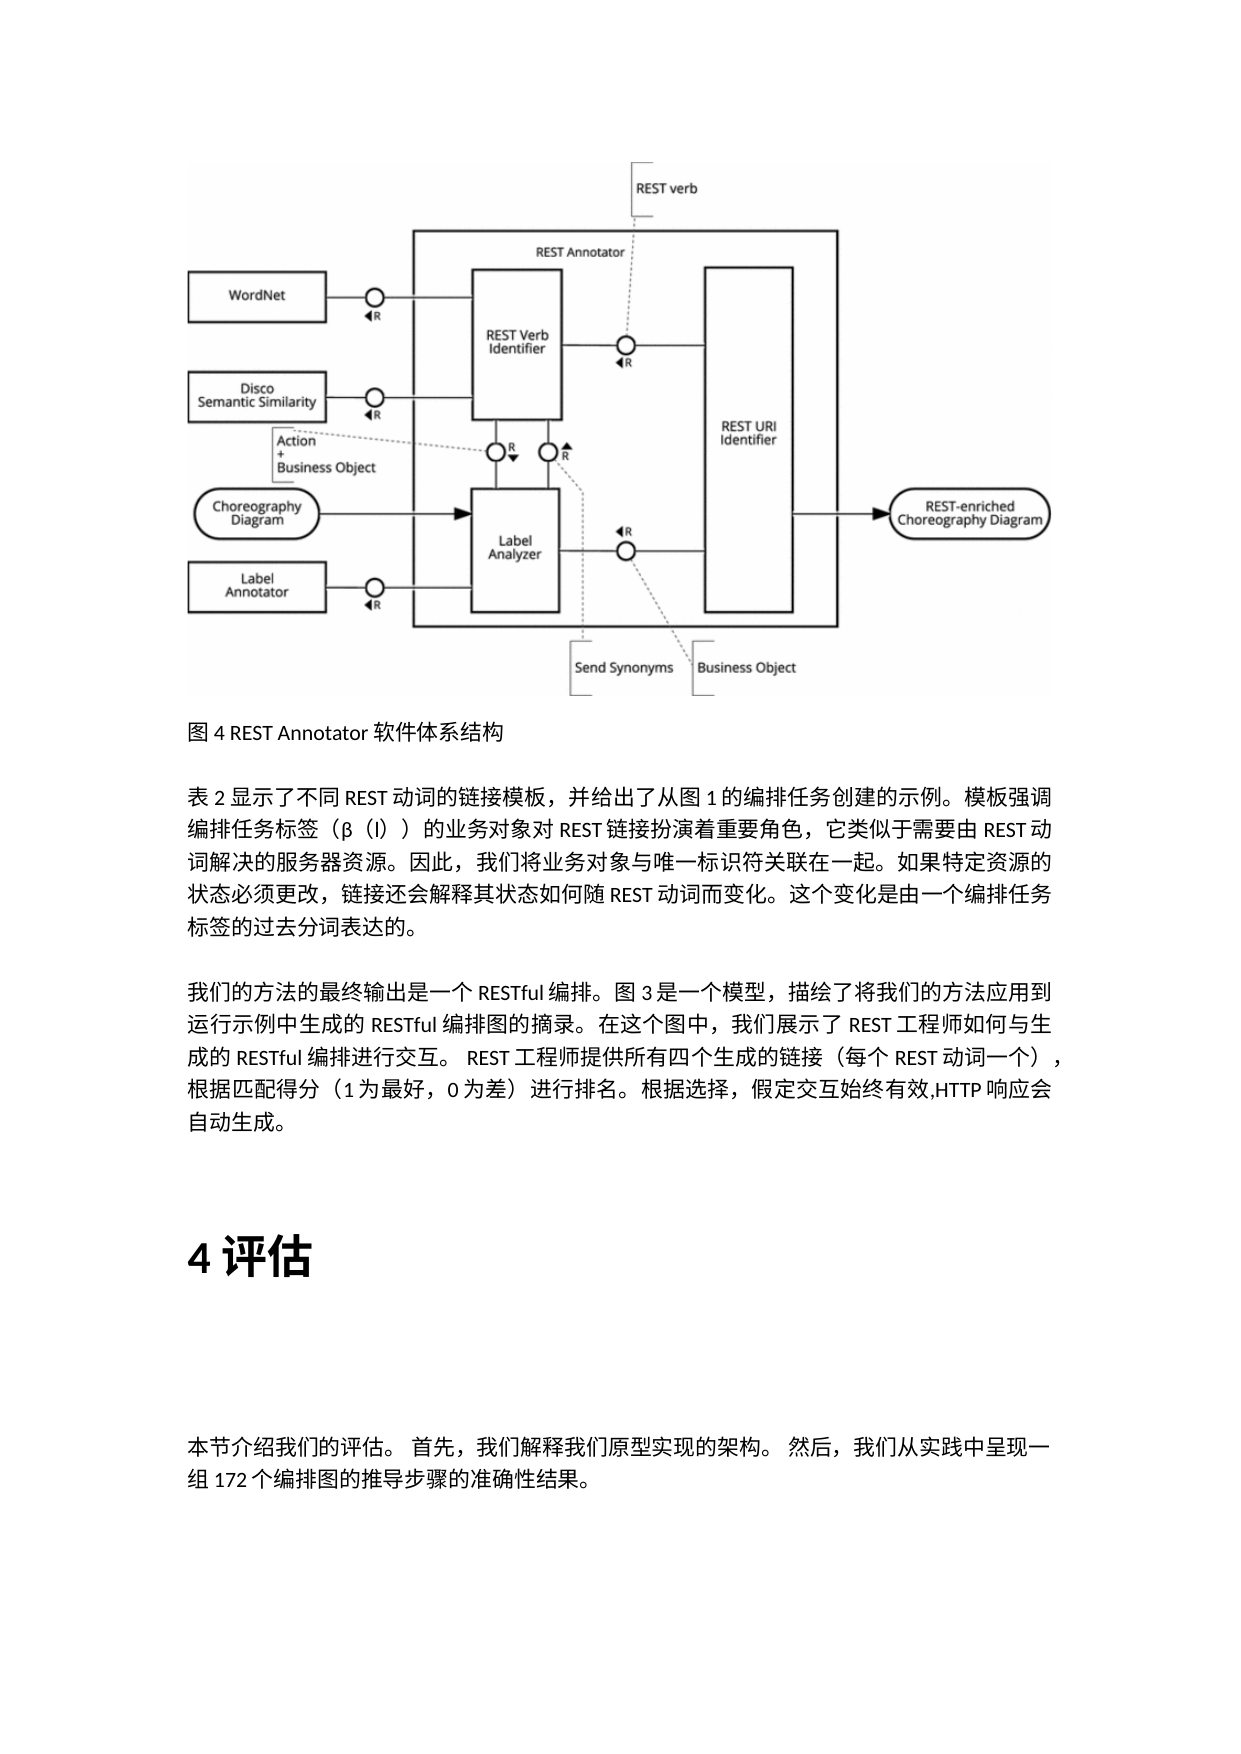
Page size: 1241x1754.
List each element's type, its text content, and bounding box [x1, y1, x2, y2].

text 图4 REST Annotator软件体系结构 [187, 714, 1053, 747]
text 本节介绍我们的评估。 首先，我们解释我们原型实现的架构。 然后，我们从实践中呈现一组172个编排图的推导步骤的准确性结果。 [187, 1429, 1053, 1494]
text 我们的方法的最终输出是一个RESTful编排。图3是一个模型，描绘了将我们的方法应用到运行示例中生成的RESTful编排图的摘录。在这个图中，我们展示了REST工程师如何与生成的RESTful编排进行交互。 REST工程师提供所有四个生成的链接（每个REST动词一个），根据匹配得分（1为最好，0为差）进行排名。根据选择，假定交互始终有效,HTTP响应会自动生成。 [187, 974, 1053, 1137]
subtitle 4 评估 [187, 1205, 1053, 1302]
picture [187, 162, 1052, 696]
text 表2显示了不同REST动词的链接模板，并给出了从图1的编排任务创建的示例。模板强调编排任务标签（β（l））的业务对象对REST链接扮演着重要角色，它类似于需要由REST动词解决的服务器资源。因此，我们将业务对象与唯一标识符关联在一起。如果特定资源的状态必须更改，链接还会解释其状态如何随REST动词而变化。这个变化是由一个编排任务标签的过去分词表达的。 [187, 779, 1053, 942]
